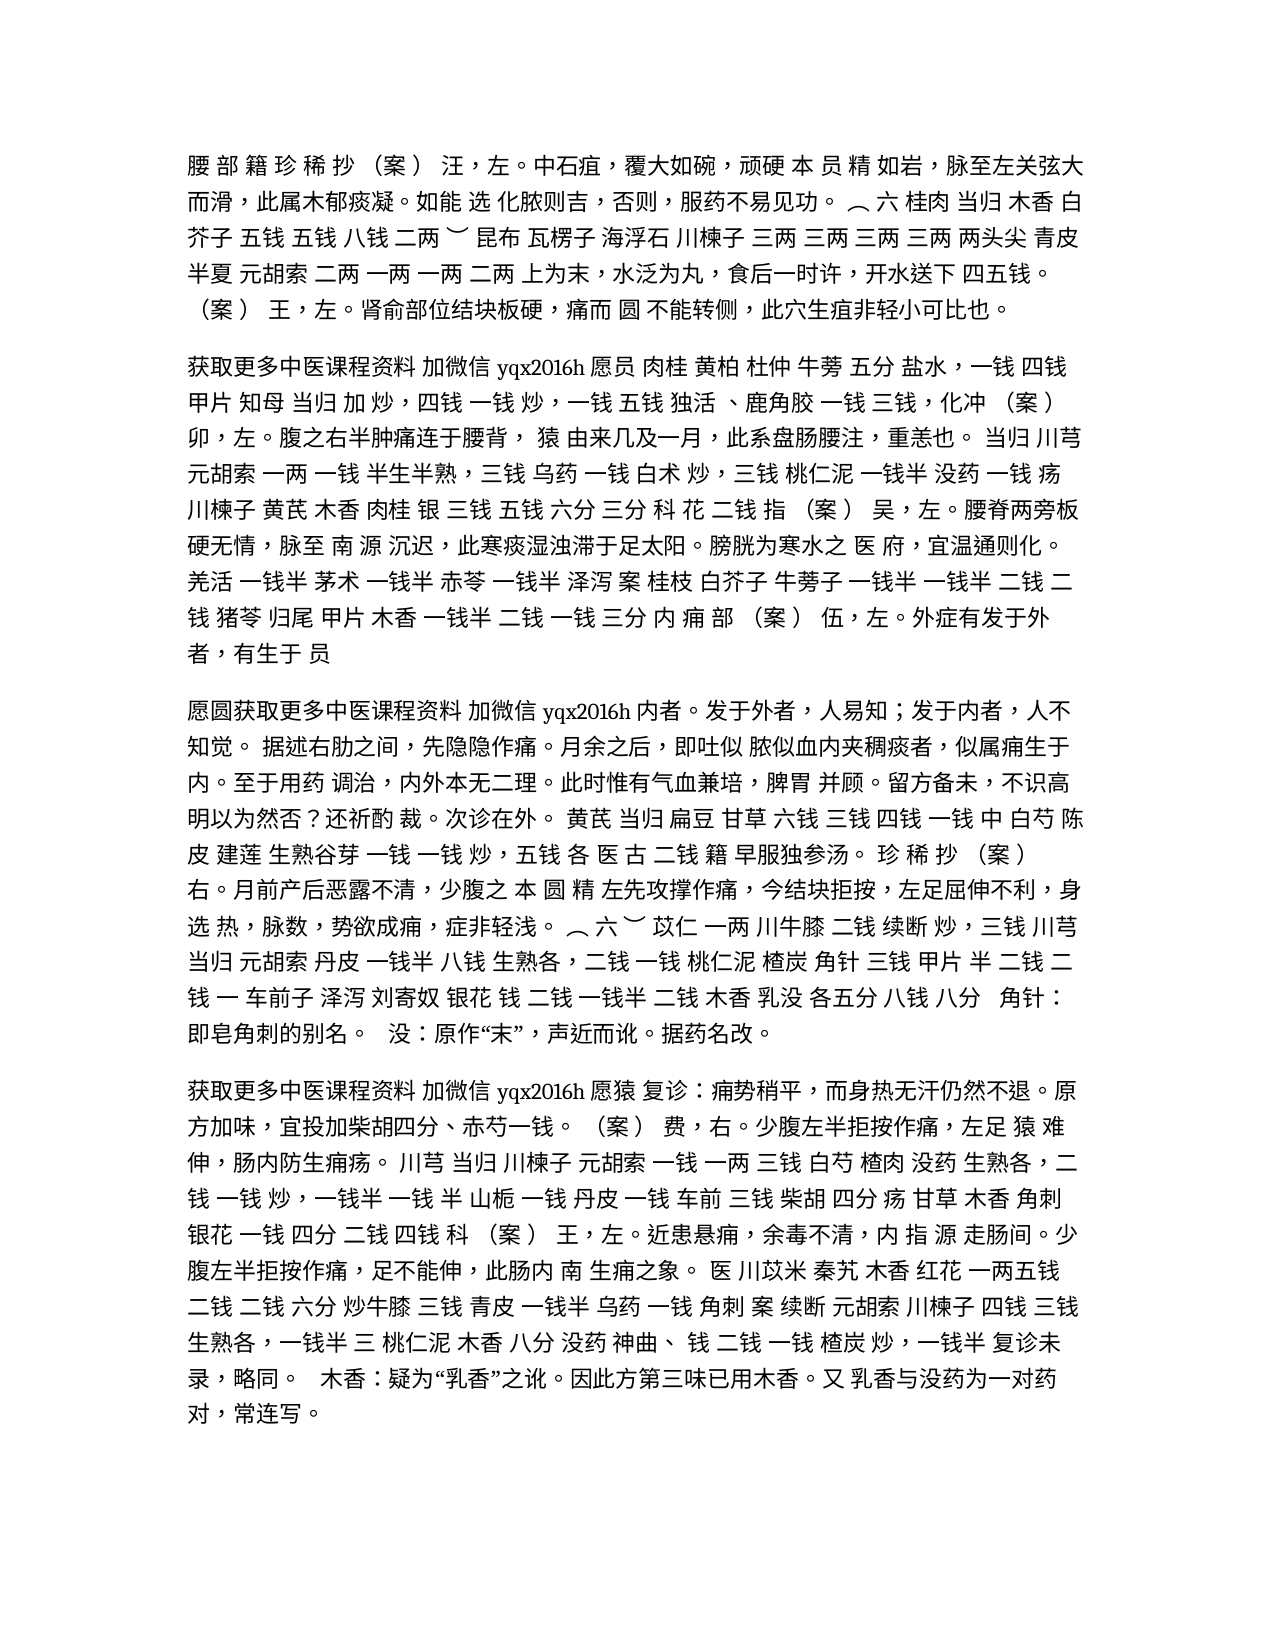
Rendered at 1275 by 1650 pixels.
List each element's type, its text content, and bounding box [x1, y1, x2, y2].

text 愿圆获取更多中医课程资料 加微信 yqx2016h 内者。发于外者，人易知；发于内者，人不知觉。 据述右肋之间，先隐隐作痛。月余之后，即吐似 脓似血内夹稠痰者，似属痈生于内。至于用药 调治，内外本无二理。此时惟有气血兼培，脾胃 并顾。留方备未，不识高明以为然否？还祈酌 裁。次诊在外。 黄芪 当归 扁豆 甘草 六钱 三钱 四钱 一钱 中 白芍 陈皮 建莲 生熟谷芽 一钱 一钱 炒，五钱 各 医 古 二钱 籍 早服独参汤。 珍 稀 抄 （案 ） 右。月前产后恶露不清，少腹之 本 圆 精 左先攻撑作痛，今结块拒按，左足屈伸不利，身 选 热，脉数，势欲成痈，症非轻浅。 ︵ 六 ︶ 苡仁 一两 川牛膝 二钱 续断 炒，三钱 川芎 当归 元胡索 丹皮 一钱半 八钱 生熟各，二钱 一钱 桃仁泥 楂炭 角针 三钱 甲片 半 二钱 二钱 一 车前子 泽泻 刘寄奴 银花 钱 二钱 一钱半 二钱 木香 乳没 各五分 八钱 八分 角针：即皂角刺的别名。 没：原作“末”，声近而讹。据药名改。 [187, 695, 1087, 1049]
text 获取更多中医课程资料 加微信 yqx2016h 愿猿 复诊：痈势稍平，而身热无汗仍然不退。原 方加味，宜投加柴胡四分、赤芍一钱。 （案 ） 费，右。少腹左半拒按作痛，左足 猿 难伸，肠内防生痈疡。 川芎 当归 川楝子 元胡索 一钱 一两 三钱 白芍 楂肉 没药 生熟各，二钱 一钱 炒，一钱半 一钱 半 山栀 一钱 丹皮 一钱 车前 三钱 柴胡 四分 疡 甘草 木香 角刺 银花 一钱 四分 二钱 四钱 科 （案 ） 王，左。近患悬痈，余毒不清，内 指 源 走肠间。少腹左半拒按作痛，足不能伸，此肠内 南 生痈之象。 医 川苡米 秦艽 木香 红花 一两五钱 二钱 二钱 六分 炒牛膝 三钱 青皮 一钱半 乌药 一钱 角刺 案 续断 元胡索 川楝子 四钱 三钱 生熟各，一钱半 三 桃仁泥 木香 八分 没药 神曲、 钱 二钱 一钱 楂炭 炒，一钱半 复诊未录，略同。 木香：疑为“乳香”之讹。因此方第三味已用木香。又 乳香与没药为一对药对，常连写。 [187, 1075, 1087, 1430]
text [187, 150, 1087, 325]
text 获取更多中医课程资料 加微信 yqx2016h 愿员 肉桂 黄柏 杜仲 牛蒡 五分 盐水，一钱 四钱 甲片 知母 当归 加 炒，四钱 一钱 炒，一钱 五钱 独活 、鹿角胶 一钱 三钱，化冲 （案 ） 卯，左。腹之右半肿痛连于腰背， 猿 由来几及一月，此系盘肠腰注，重恙也。 当归 川芎 元胡索 一两 一钱 半生半熟，三钱 乌药 一钱 白术 炒，三钱 桃仁泥 一钱半 没药 一钱 疡 川楝子 黄芪 木香 肉桂 银 三钱 五钱 六分 三分 科 花 二钱 指 （案 ） 吴，左。腰脊两旁板硬无情，脉至 南 源 沉迟，此寒痰湿浊滞于足太阳。膀胱为寒水之 医 府，宜温通则化。 羌活 一钱半 茅术 一钱半 赤苓 一钱半 泽泻 案 桂枝 白芥子 牛蒡子 一钱半 一钱半 二钱 二钱 猪苓 归尾 甲片 木香 一钱半 二钱 一钱 三分 内 痈 部 （案 ） 伍，左。外症有发于外者，有生于 员 [187, 351, 1087, 669]
